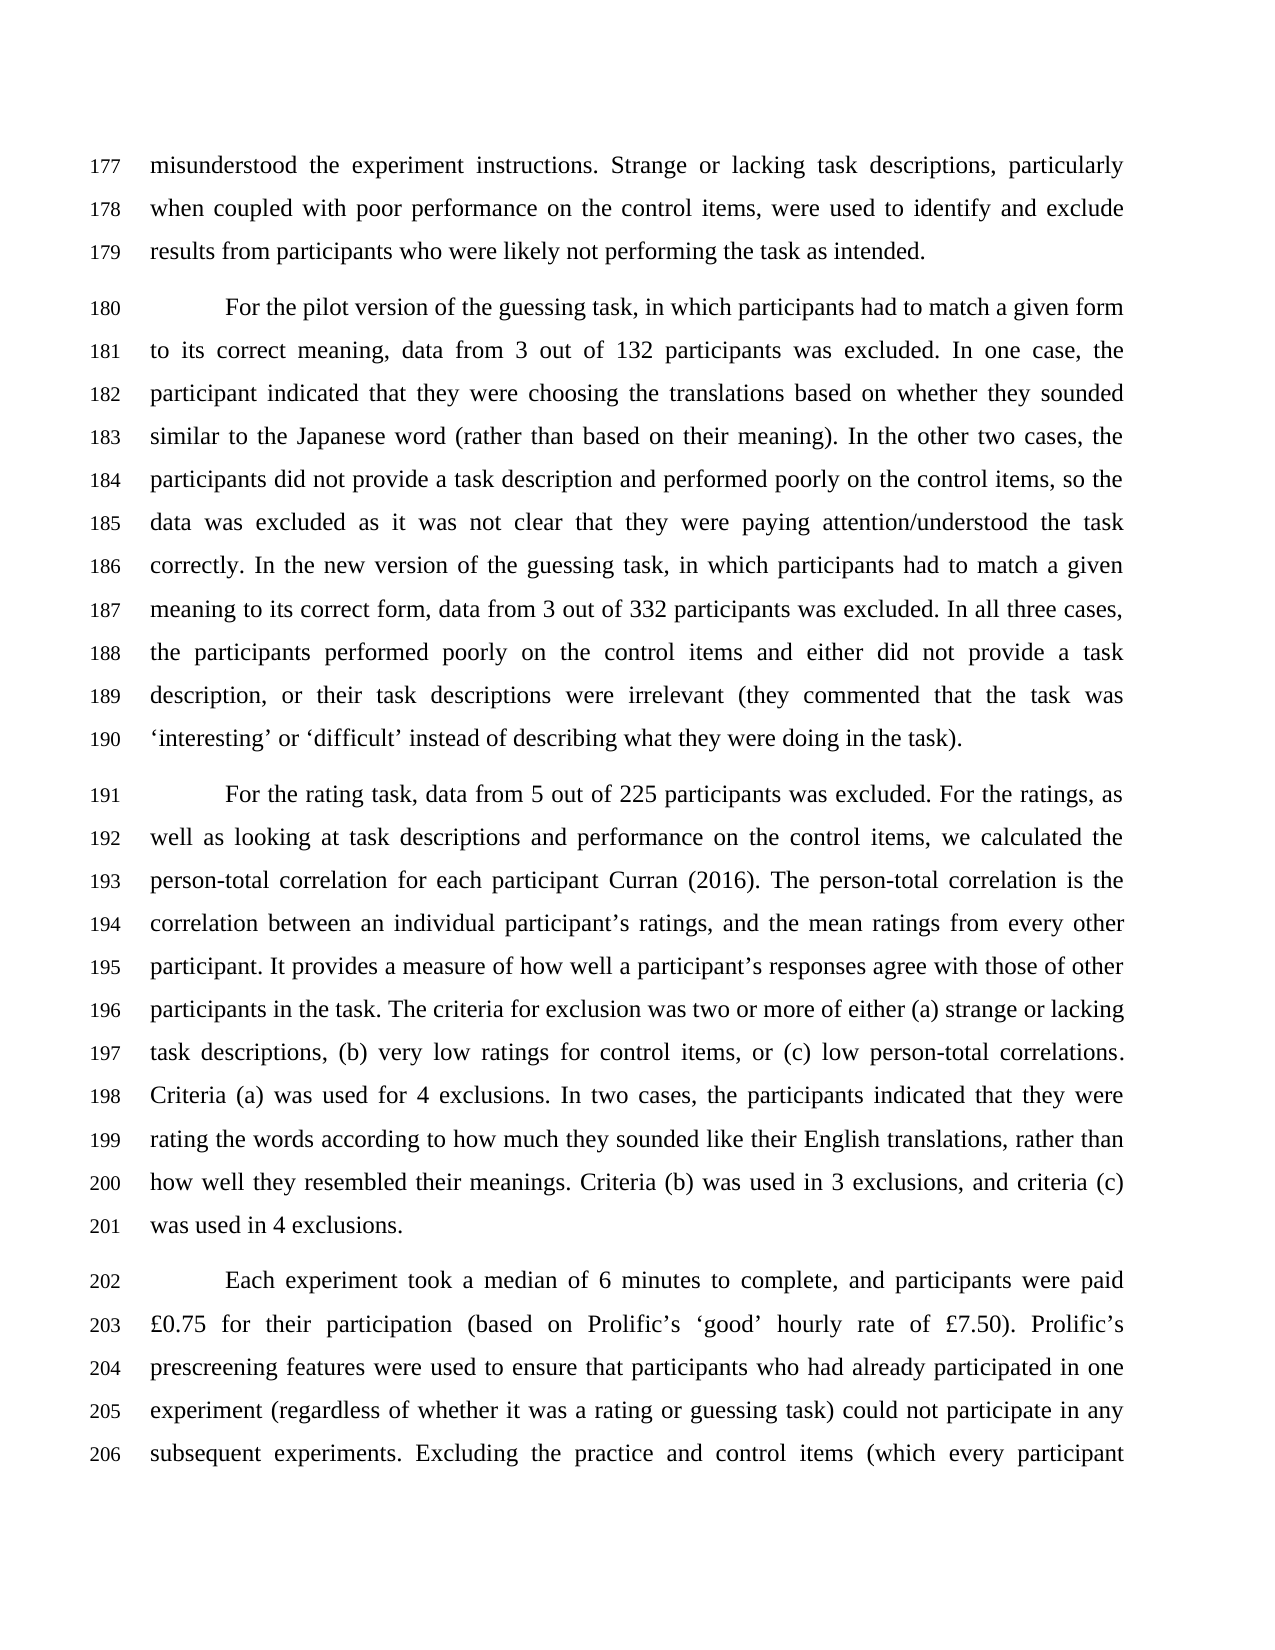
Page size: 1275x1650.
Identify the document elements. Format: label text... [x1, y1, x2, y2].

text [150, 1266, 1125, 1467]
text For the rating task, data from 5 out of 225 participants was excluded. For the ratings, as well as looking at task descriptions and performance on the control items, we calculated the person-total correlation for each participant Curran (2016). The person-total correlation is the correlation between an individual participant’s ratings, and the mean ratings from every other participant. It provides a measure of how well a participant’s responses agree with those of other participants in the task. The criteria for exclusion was two or more of either (a) strange or lacking task descriptions, (b) very low ratings for control items, or (c) low person-total correlations. Criteria (a) was used for 4 exclusions. In two cases, the participants indicated that they were rating the words according to how much they sounded like their English translations, rather than how well they resembled their meanings. Criteria (b) was used in 3 exclusions, and criteria (c) was used in 4 exclusions. [150, 779, 1125, 1239]
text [150, 150, 1125, 265]
text For the pilot version of the guessing task, in which participants had to match a given form to its correct meaning, data from 3 out of 132 participants was excluded. In one case, the participant indicated that they were choosing the translations based on whether they sounded similar to the Japanese word (rather than based on their meaning). In the other two cases, the participants did not provide a task description and performed poorly on the control items, so the data was excluded as it was not clear that they were paying attention/understood the task correctly. In the new version of the guessing task, in which participants had to match a given meaning to its correct form, data from 3 out of 332 participants was excluded. In all three cases, the participants performed poorly on the control items and either did not provide a task description, or their task descriptions were irrelevant (they commented that the task was ‘interesting’ or ‘difficult’ instead of describing what they were doing in the task). [150, 292, 1125, 752]
